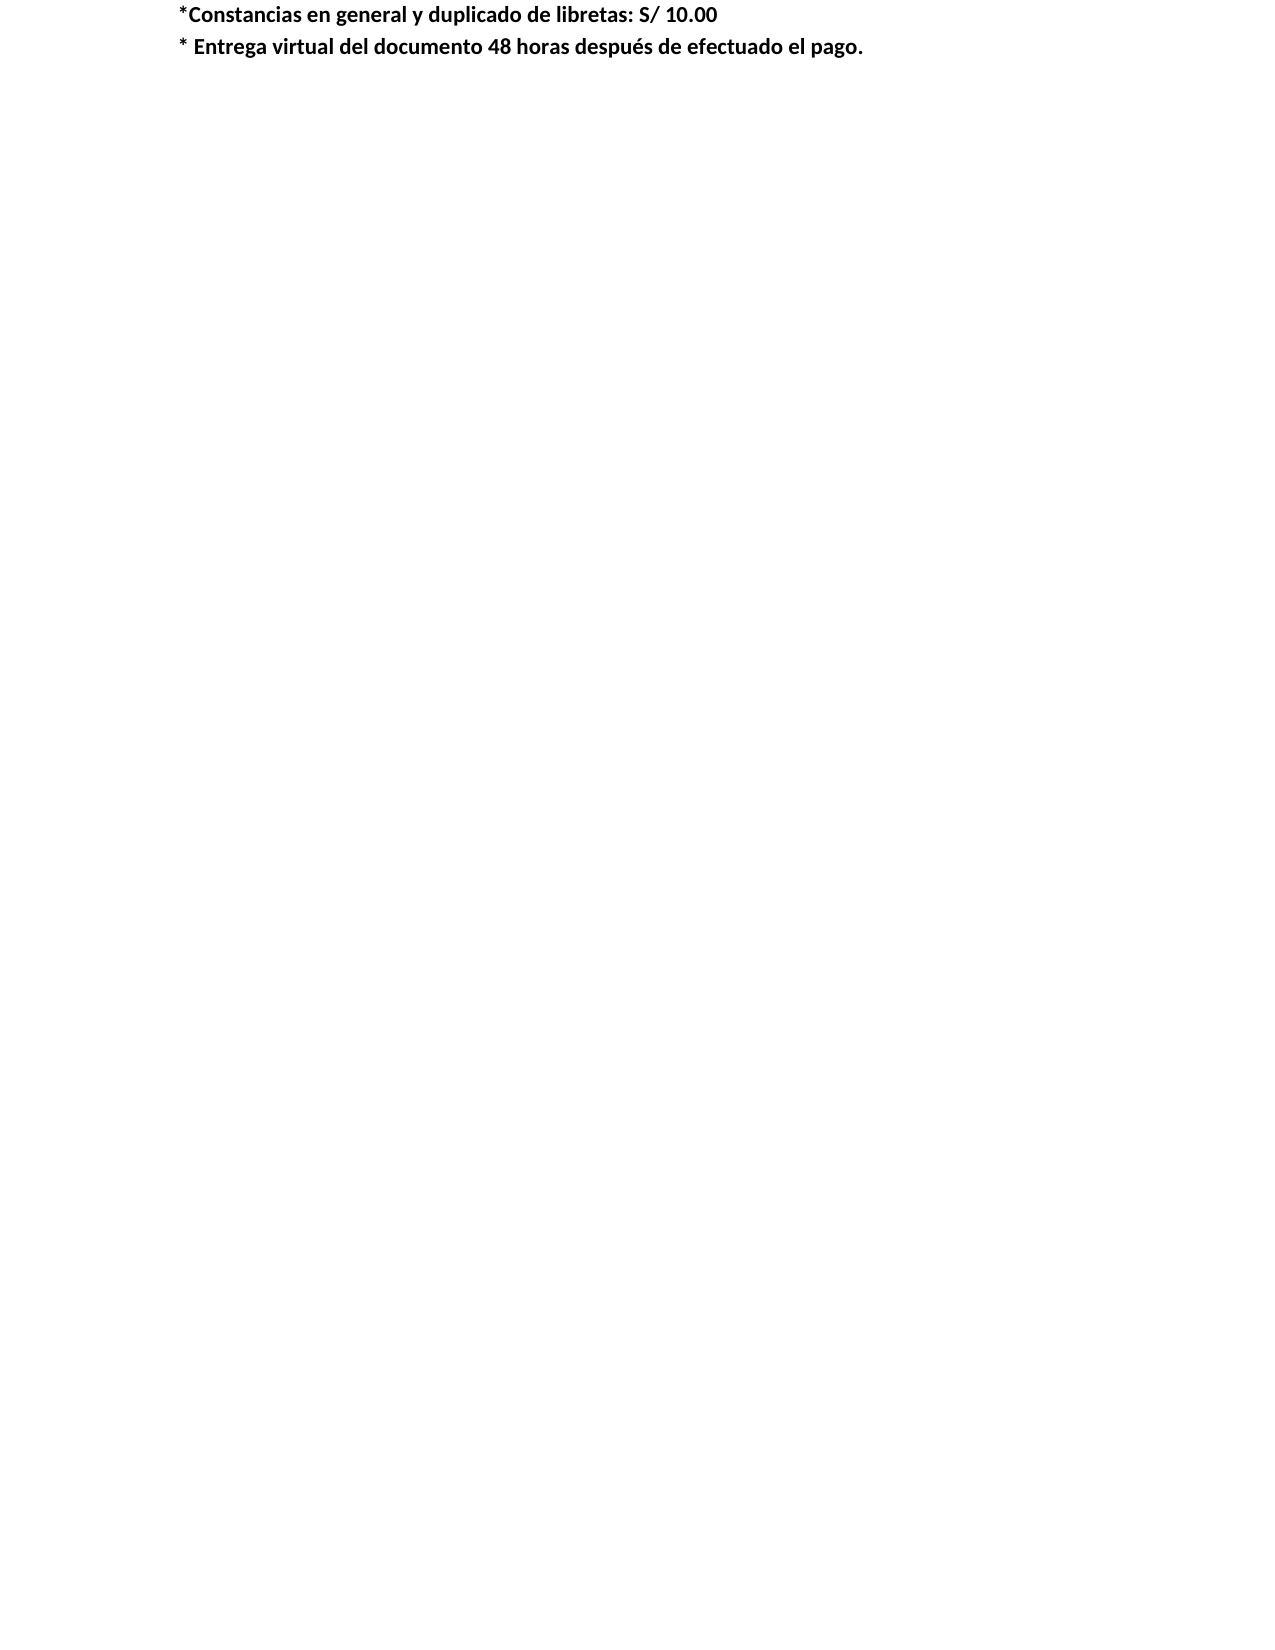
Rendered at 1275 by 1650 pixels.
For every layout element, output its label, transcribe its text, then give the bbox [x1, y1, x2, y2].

text *Constancias en general y duplicado de libretas: S/ 10.00 [177, 0, 1098, 28]
text * Entrega virtual del documento 48 horas después de efectuado el pago. [177, 32, 1098, 60]
